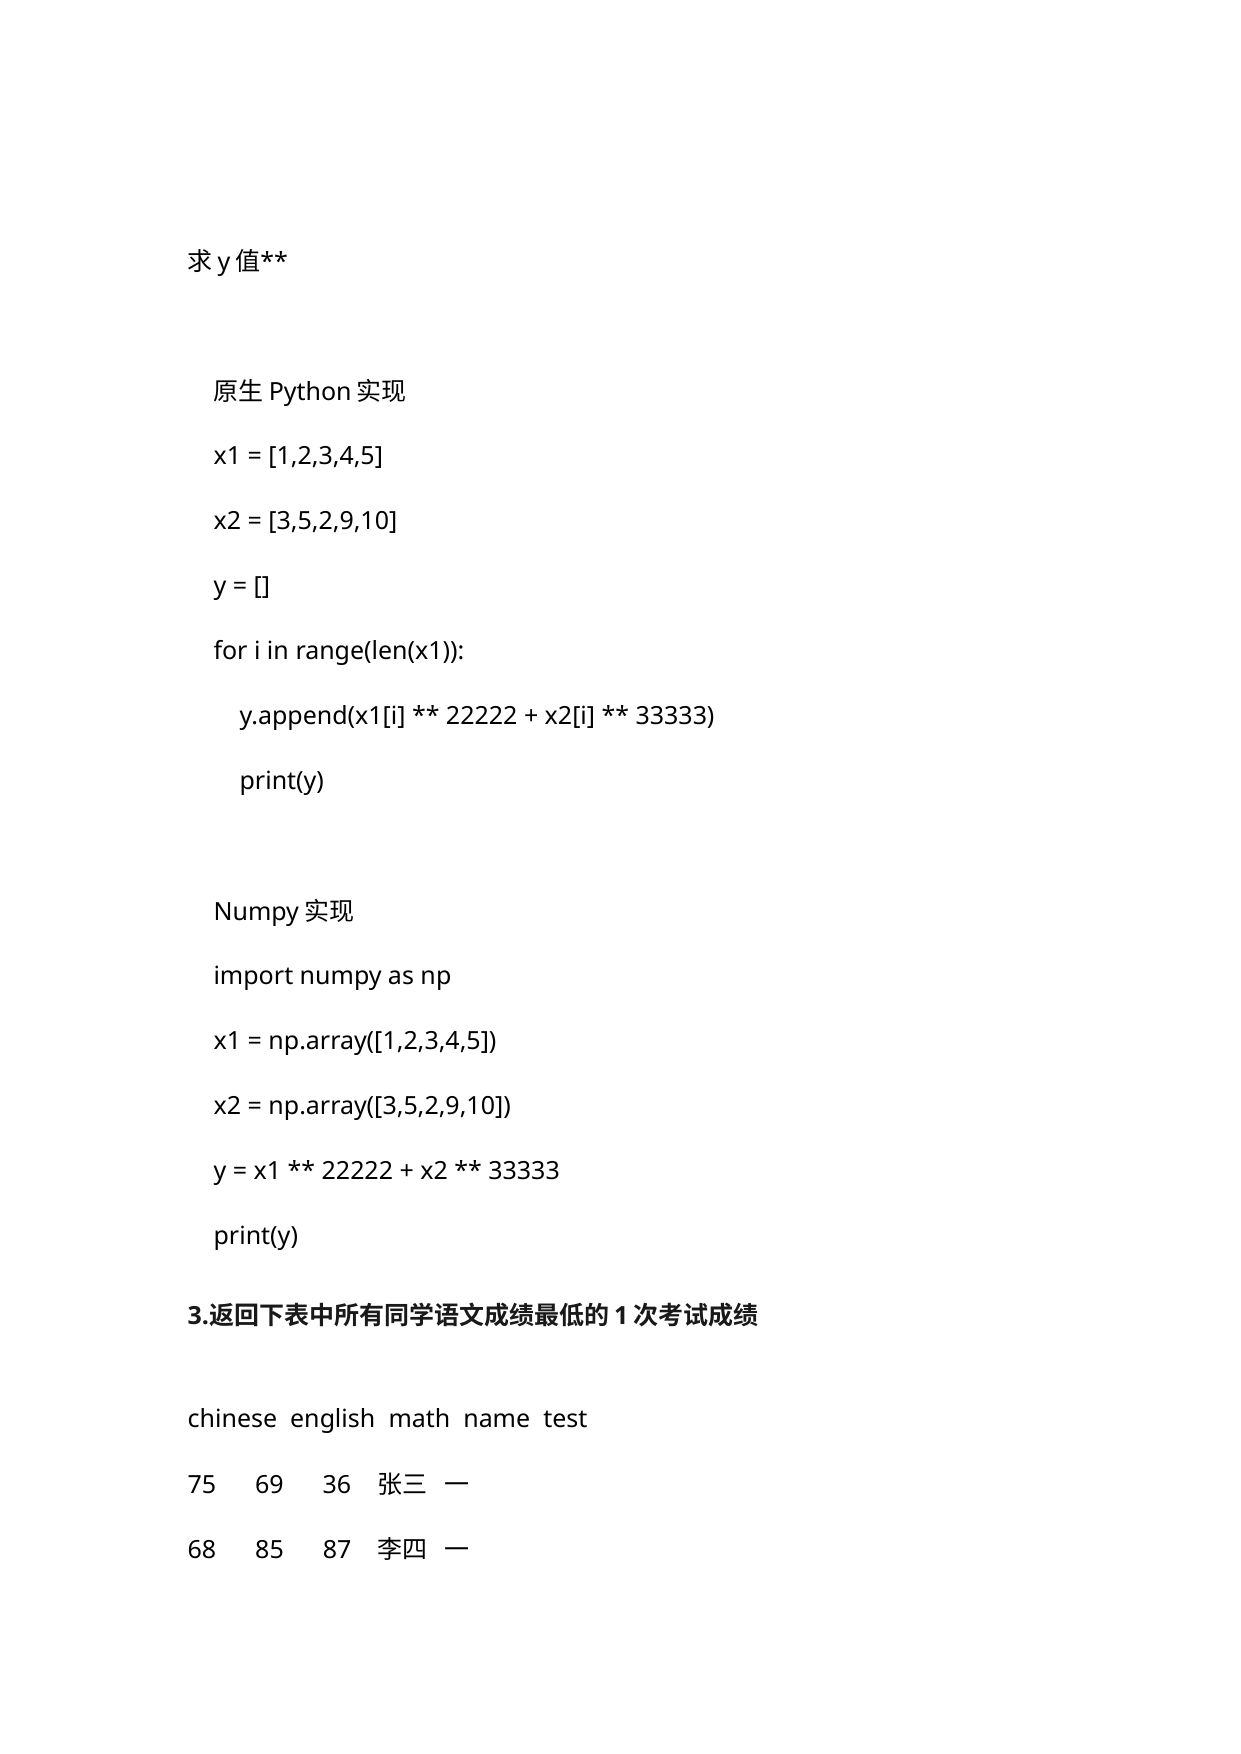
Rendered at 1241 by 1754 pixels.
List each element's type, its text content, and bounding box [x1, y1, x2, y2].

text Numpy实现 [187, 877, 1053, 942]
text for i in range(len(x1)): [187, 617, 1053, 682]
text x1 = np.array([1,2,3,4,5]) [187, 1007, 1053, 1072]
text 原生Python实现 [187, 357, 1053, 422]
text print(y) [187, 747, 1053, 812]
text chinese english math name test [187, 1385, 1053, 1450]
text import numpy as np [187, 942, 1053, 1007]
text 68 85 87 李四 一 [187, 1515, 1053, 1580]
text y.append(x1[i] ** 22222 + x2[i] ** 33333) [187, 682, 1053, 747]
text 求y值** [187, 227, 1053, 292]
text y = x1 ** 22222 + x2 ** 33333 [187, 1137, 1053, 1202]
text x2 = [3,5,2,9,10] [187, 487, 1053, 552]
text x1 = [1,2,3,4,5] [187, 422, 1053, 487]
text y = [] [187, 552, 1053, 617]
text 3.返回下表中所有同学语文成绩最低的1次考试成绩 [187, 1281, 1053, 1346]
text x2 = np.array([3,5,2,9,10]) [187, 1072, 1053, 1137]
text print(y) [187, 1202, 1053, 1267]
text 75 69 36 张三 一 [187, 1450, 1053, 1515]
